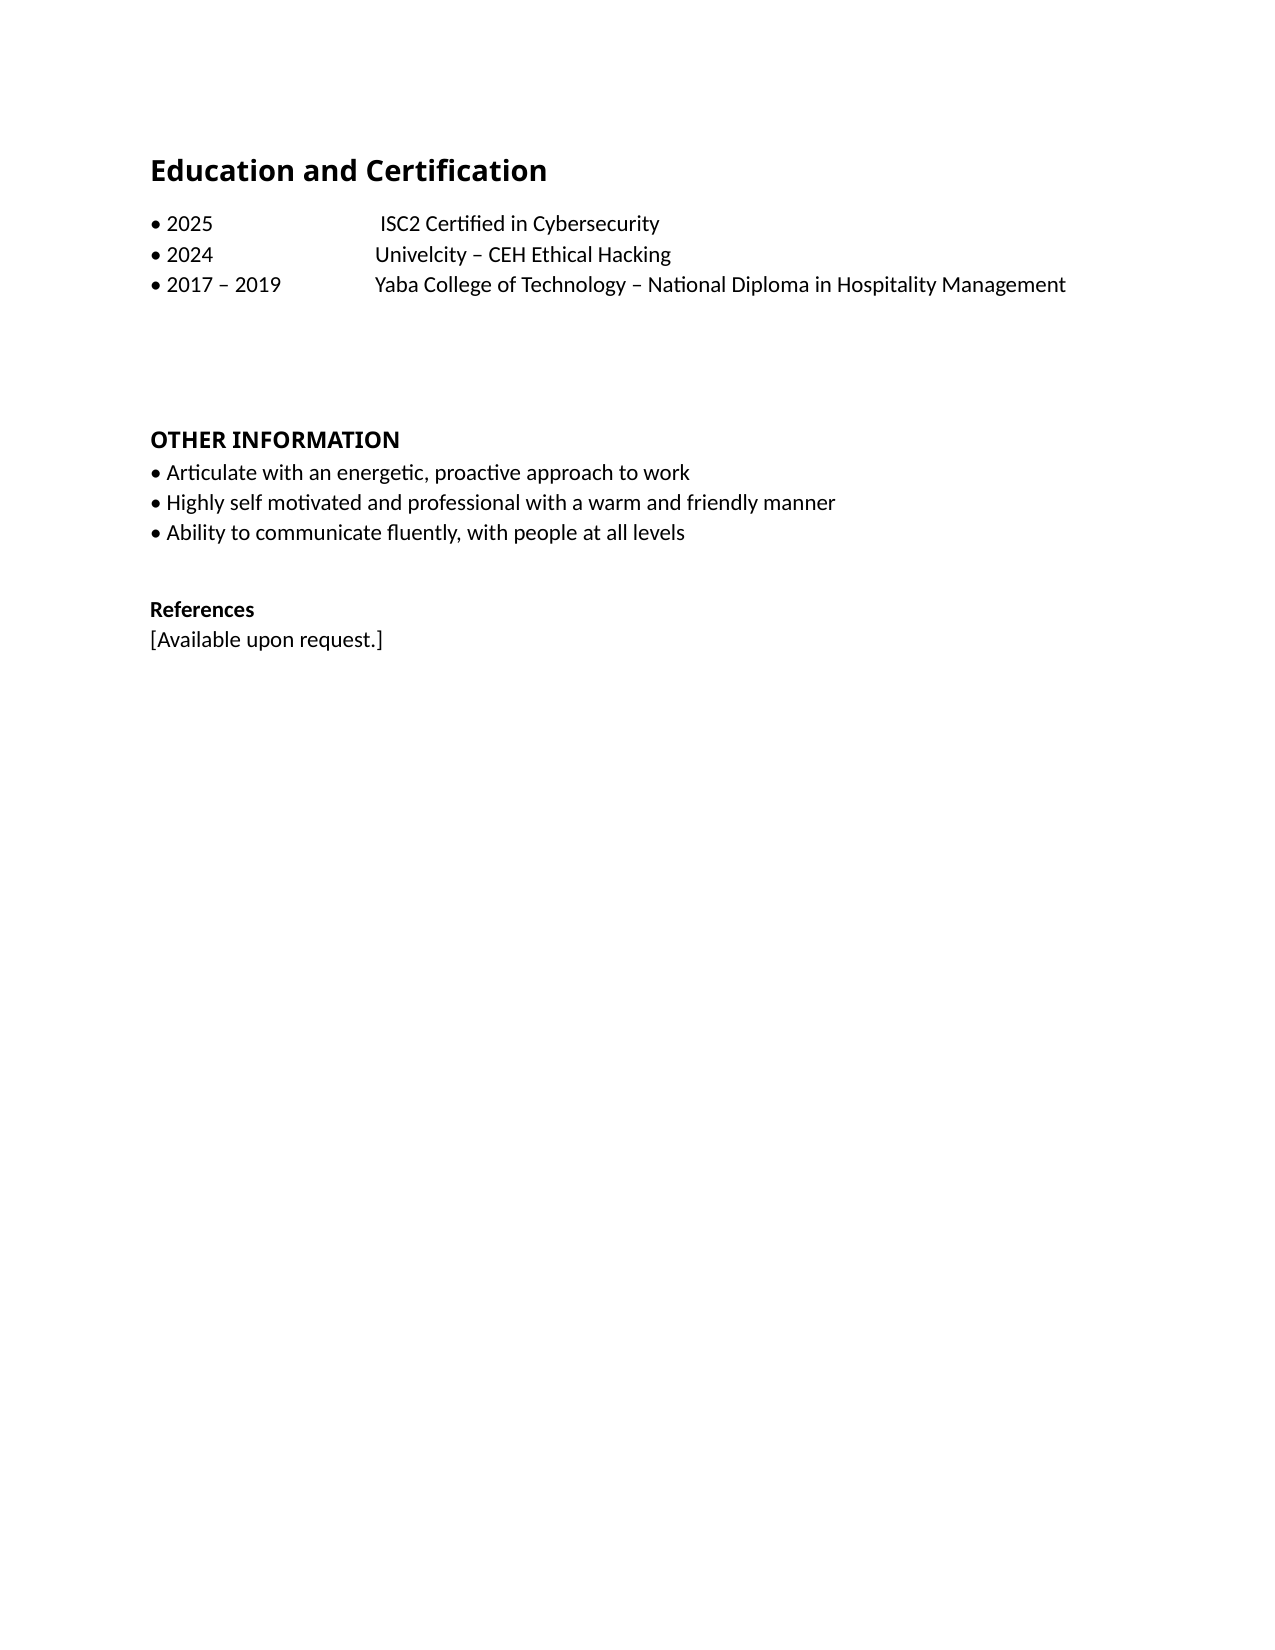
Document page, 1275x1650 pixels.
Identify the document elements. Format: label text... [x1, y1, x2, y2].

text OTHER INFORMATION • Articulate with an energetic, proactive approach to work • Highly self motivated and professional with a warm and friendly manner • Ability to communicate fluently, with people at all levels [150, 394, 1125, 546]
text References [Available upon request.] [150, 565, 1125, 653]
text Education and Certification [150, 150, 1125, 190]
text • 2025 ISC2 Certified in Cybersecurity • 2024 Univelcity – CEH Ethical Hacking • 2017 – 2019 Yaba College of Technology – National Diploma in Hospitality Management [150, 209, 1125, 298]
